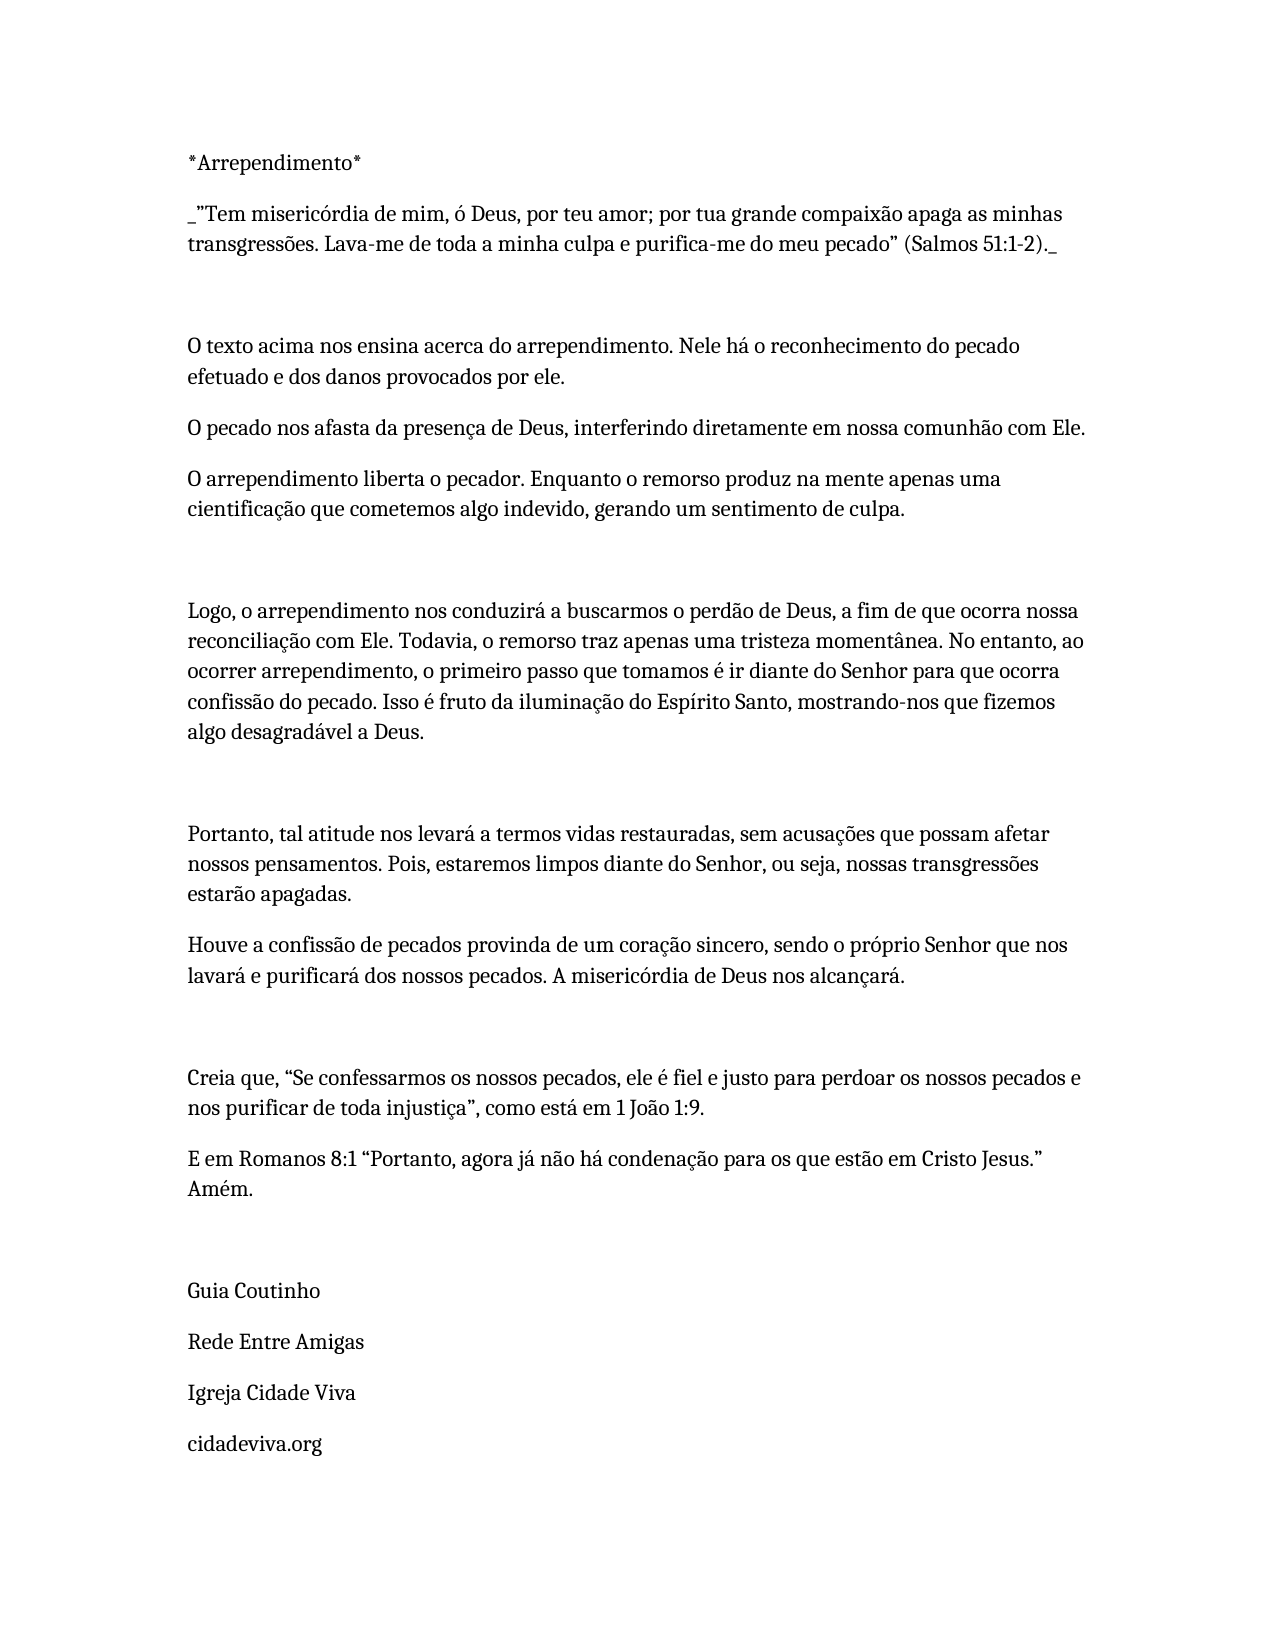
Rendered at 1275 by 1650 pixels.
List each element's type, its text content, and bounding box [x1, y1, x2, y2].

text _”Tem misericórdia de mim, ó Deus, por teu amor; por tua grande compaixão apaga as minhas transgressões. Lava-me de toda a minha culpa e purifica-me do meu pecado” (Salmos 51:1-2)._ [187, 201, 1087, 258]
text Igreja Cidade Viva [187, 1380, 1087, 1407]
text Rede Entre Amigas [187, 1329, 1087, 1356]
text Portanto, tal atitude nos levará a termos vidas restauradas, sem acusações que possam afetar nossos pensamentos. Pois, estaremos limpos diante do Senhor, ou seja, nossas transgressões estarão apagadas. [187, 821, 1087, 908]
text Creia que, “Se confessarmos os nossos pecados, ele é fiel e justo para perdoar os nossos pecados e nos purificar de toda injustiça”, como está em 1 João 1:9. [187, 1064, 1087, 1121]
text Houve a confissão de pecados provinda de um coração sincero, sendo o próprio Senhor que nos lavará e purificará dos nossos pecados. A misericórdia de Deus nos alcançará. [187, 932, 1087, 989]
text cidadeviva.org [187, 1431, 1087, 1458]
text O texto acima nos ensina acerca do arrependimento. Nele há o reconhecimento do pecado efetuado e dos danos provocados por ele. [187, 333, 1087, 390]
text O pecado nos afasta da presença de Deus, interferindo diretamente em nossa comunhão com Ele. [187, 414, 1087, 441]
text E em Romanos 8:1 “Portanto, agora já não há condenação para os que estão em Cristo Jesus.” Amém. [187, 1146, 1087, 1202]
text Guia Coutinho [187, 1278, 1087, 1304]
text O arrependimento liberta o pecador. Enquanto o remorso produz na mente apenas uma cientificação que cometemos algo indevido, gerando um sentimento de culpa. [187, 466, 1087, 522]
text Logo, o arrependimento nos conduzirá a buscarmos o perdão de Deus, a fim de que ocorra nossa reconciliação com Ele. Todavia, o remorso traz apenas uma tristeza momentânea. No entanto, ao ocorrer arrependimento, o primeiro passo que tomamos é ir diante do Senhor para que ocorra confissão do pecado. Isso é fruto da iluminação do Espírito Santo, mostrando-nos que fizemos algo desagradável a Deus. [187, 598, 1087, 745]
text *Arrependimento* [187, 150, 1087, 176]
